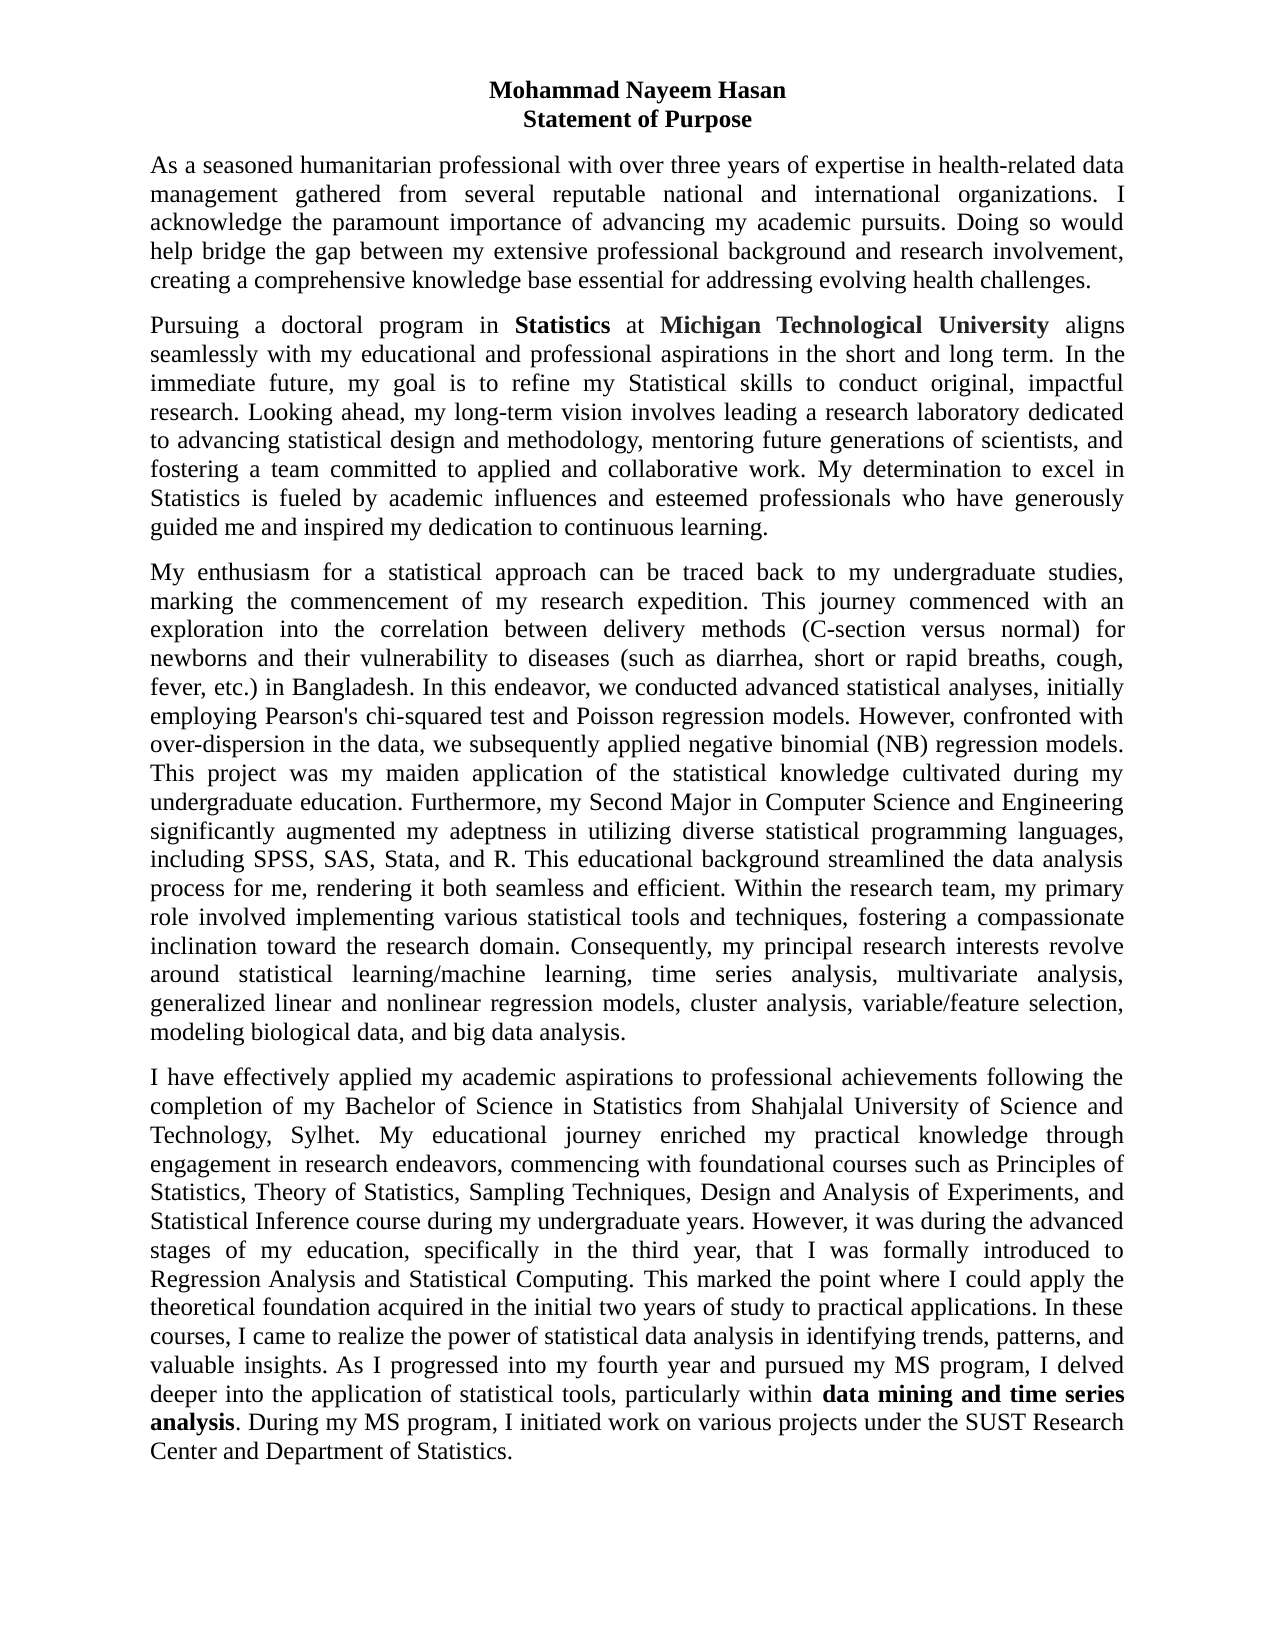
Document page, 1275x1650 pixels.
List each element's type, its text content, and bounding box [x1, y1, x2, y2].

text Pursuing a doctoral program in Statistics at Michigan Technological University aligns seamlessly with my educational and professional aspirations in the short and long term. In the immediate future, my goal is to refine my Statistical skills to conduct original, impactful research. Looking ahead, my long-term vision involves leading a research laboratory dedicated to advancing statistical design and methodology, mentoring future generations of scientists, and fostering a team committed to applied and collaborative work. My determination to excel in Statistics is fueled by academic influences and esteemed professionals who have generously guided me and inspired my dedication to continuous learning. [150, 310, 1125, 540]
text As a seasoned humanitarian professional with over three years of expertise in health-related data management gathered from several reputable national and international organizations. I acknowledge the paramount importance of advancing my academic pursuits. Doing so would help bridge the gap between my extensive professional background and research involvement, creating a comprehensive knowledge base essential for addressing evolving health challenges. [150, 150, 1125, 294]
text My enthusiasm for a statistical approach can be traced back to my undergraduate studies, marking the commencement of my research expedition. This journey commenced with an exploration into the correlation between delivery methods (C-section versus normal) for newborns and their vulnerability to diseases (such as diarrhea, short or rapid breaths, cough, fever, etc.) in Bangladesh. In this endeavor, we conducted advanced statistical analyses, initially employing Pearson's chi-squared test and Poisson regression models. However, confronted with over-dispersion in the data, we subsequently applied negative binomial (NB) regression models. This project was my maiden application of the statistical knowledge cultivated during my undergraduate education. Furthermore, my Second Major in Computer Science and Engineering significantly augmented my adeptness in utilizing diverse statistical programming languages, including SPSS, SAS, Stata, and R. This educational background streamlined the data analysis process for me, rendering it both seamless and efficient. Within the research team, my primary role involved implementing various statistical tools and techniques, fostering a compassionate inclination toward the research domain. Consequently, my principal research interests revolve around statistical learning/machine learning, time series analysis, multivariate analysis, generalized linear and nonlinear regression models, cluster analysis, variable/feature selection, modeling biological data, and big data analysis. [150, 557, 1125, 1046]
text I have effectively applied my academic aspirations to professional achievements following the completion of my Bachelor of Science in Statistics from Shahjalal University of Science and Technology, Sylhet. My educational journey enriched my practical knowledge through engagement in research endeavors, commencing with foundational courses such as Principles of Statistics, Theory of Statistics, Sampling Techniques, Design and Analysis of Experiments, and Statistical Inference course during my undergraduate years. However, it was during the advanced stages of my education, specifically in the third year, that I was formally introduced to Regression Analysis and Statistical Computing. This marked the point where I could apply the theoretical foundation acquired in the initial two years of study to practical applications. In these courses, I came to realize the power of statistical data analysis in identifying trends, patterns, and valuable insights. As I progressed into my fourth year and pursued my MS program, I delved deeper into the application of statistical tools, particularly within data mining and time series analysis. During my MS program, I initiated work on various projects under the SUST Research Center and Department of Statistics. [150, 1062, 1125, 1465]
